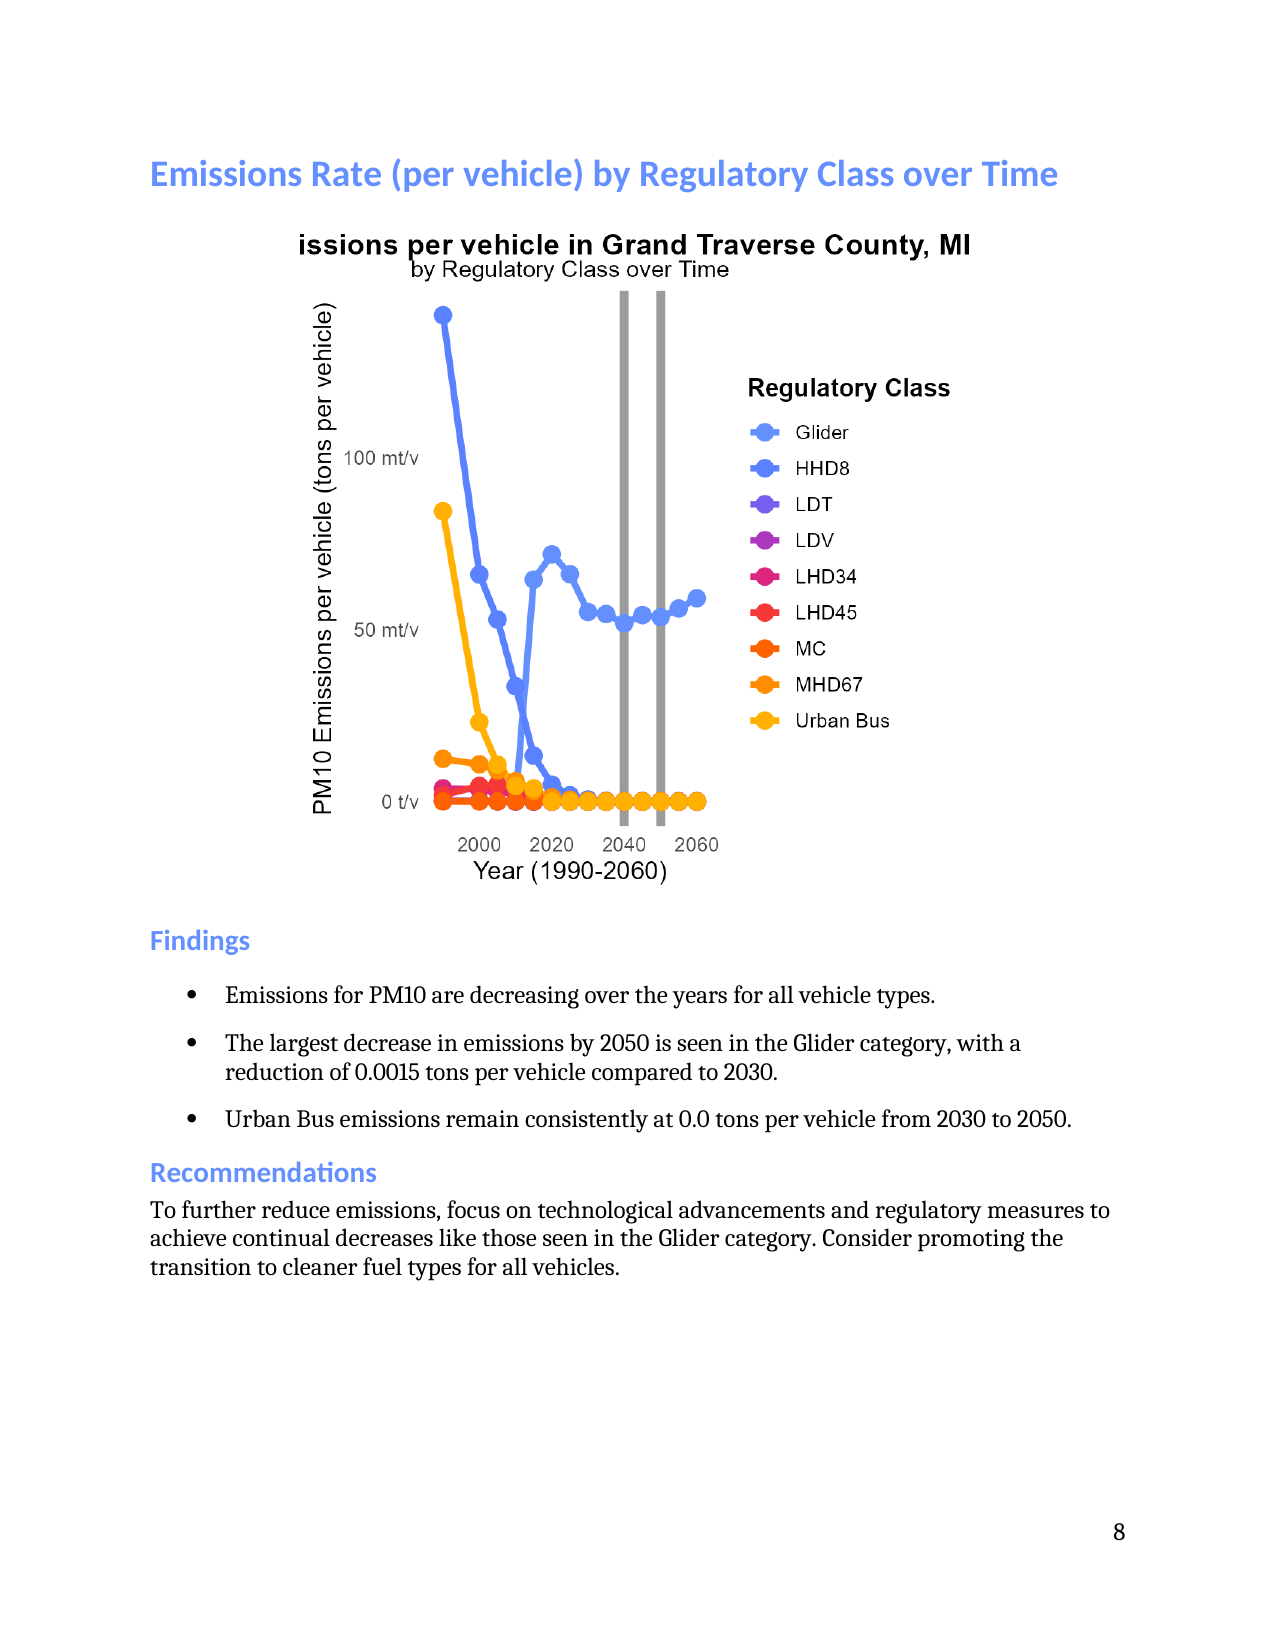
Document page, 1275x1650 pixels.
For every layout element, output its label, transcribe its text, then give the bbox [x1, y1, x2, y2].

text To further reduce emissions, focus on technological advancements and regulatory measures to achieve continual decreases like those seen in the Glider category. Consider promoting the transition to cleaner fuel types for all vehicles. [150, 1196, 1125, 1282]
text Urban Bus emissions remain consistently at 0.0 tons per vehicle from 2030 to 2050. [187, 1105, 1125, 1134]
text Emissions for PM10 are decreasing over the years for all vehicle types. [187, 981, 1125, 1010]
subtitle Findings [150, 922, 1125, 957]
subtitle Emissions Rate (per vehicle) by Regulatory Class over Time [150, 150, 1125, 196]
subtitle Recommendations [150, 1154, 1125, 1190]
picture [300, 221, 976, 897]
text The largest decrease in emissions by 2050 is seen in the Glider category, with a reduction of 0.0015 tons per vehicle compared to 2030. [187, 1029, 1125, 1086]
